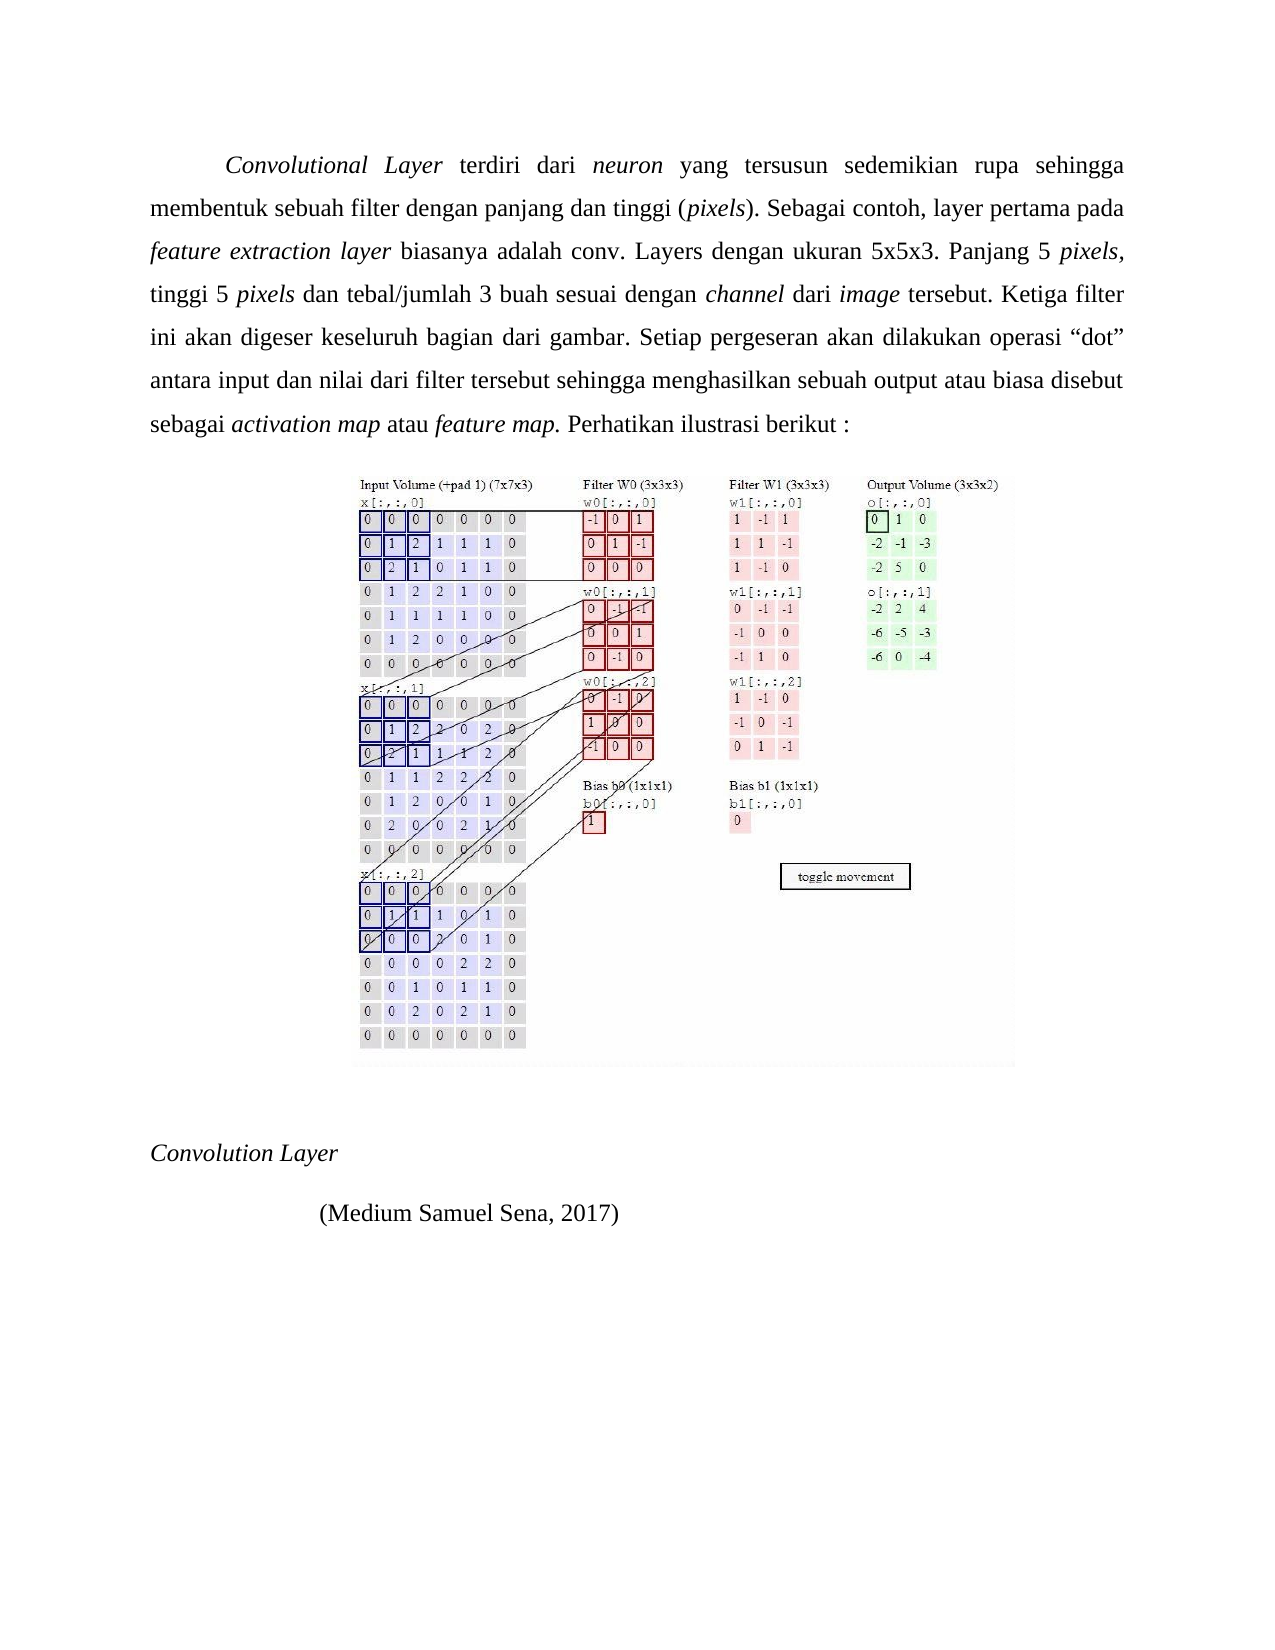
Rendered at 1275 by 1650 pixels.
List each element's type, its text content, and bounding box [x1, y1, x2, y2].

text (Medium Samuel Sena, 2017) [319, 1198, 938, 1227]
text Convolution Layer [150, 1138, 1125, 1167]
text Convolutional Layer terdiri dari neuron yang tersusun sedemikian rupa sehingga membentuk sebuah filter dengan panjang dan tinggi (pixels). Sebagai contoh, layer pertama pada feature extraction layer biasanya adalah conv. Layers dengan ukuran 5x5x3. Panjang 5 pixels, tinggi 5 pixels dan tebal/jumlah 3 buah sesuai dengan channel dari image tersebut. Ketiga filter ini akan digeser keseluruh bagian dari gambar. Setiap pergeseran akan dilakukan operasi “dot” antara input dan nilai dari filter tersebut sehingga menghasilkan sebuah output atau biasa disebut sebagai activation map atau feature map. Perhatikan ilustrasi berikut : [150, 150, 1124, 437]
picture [351, 476, 1015, 1067]
